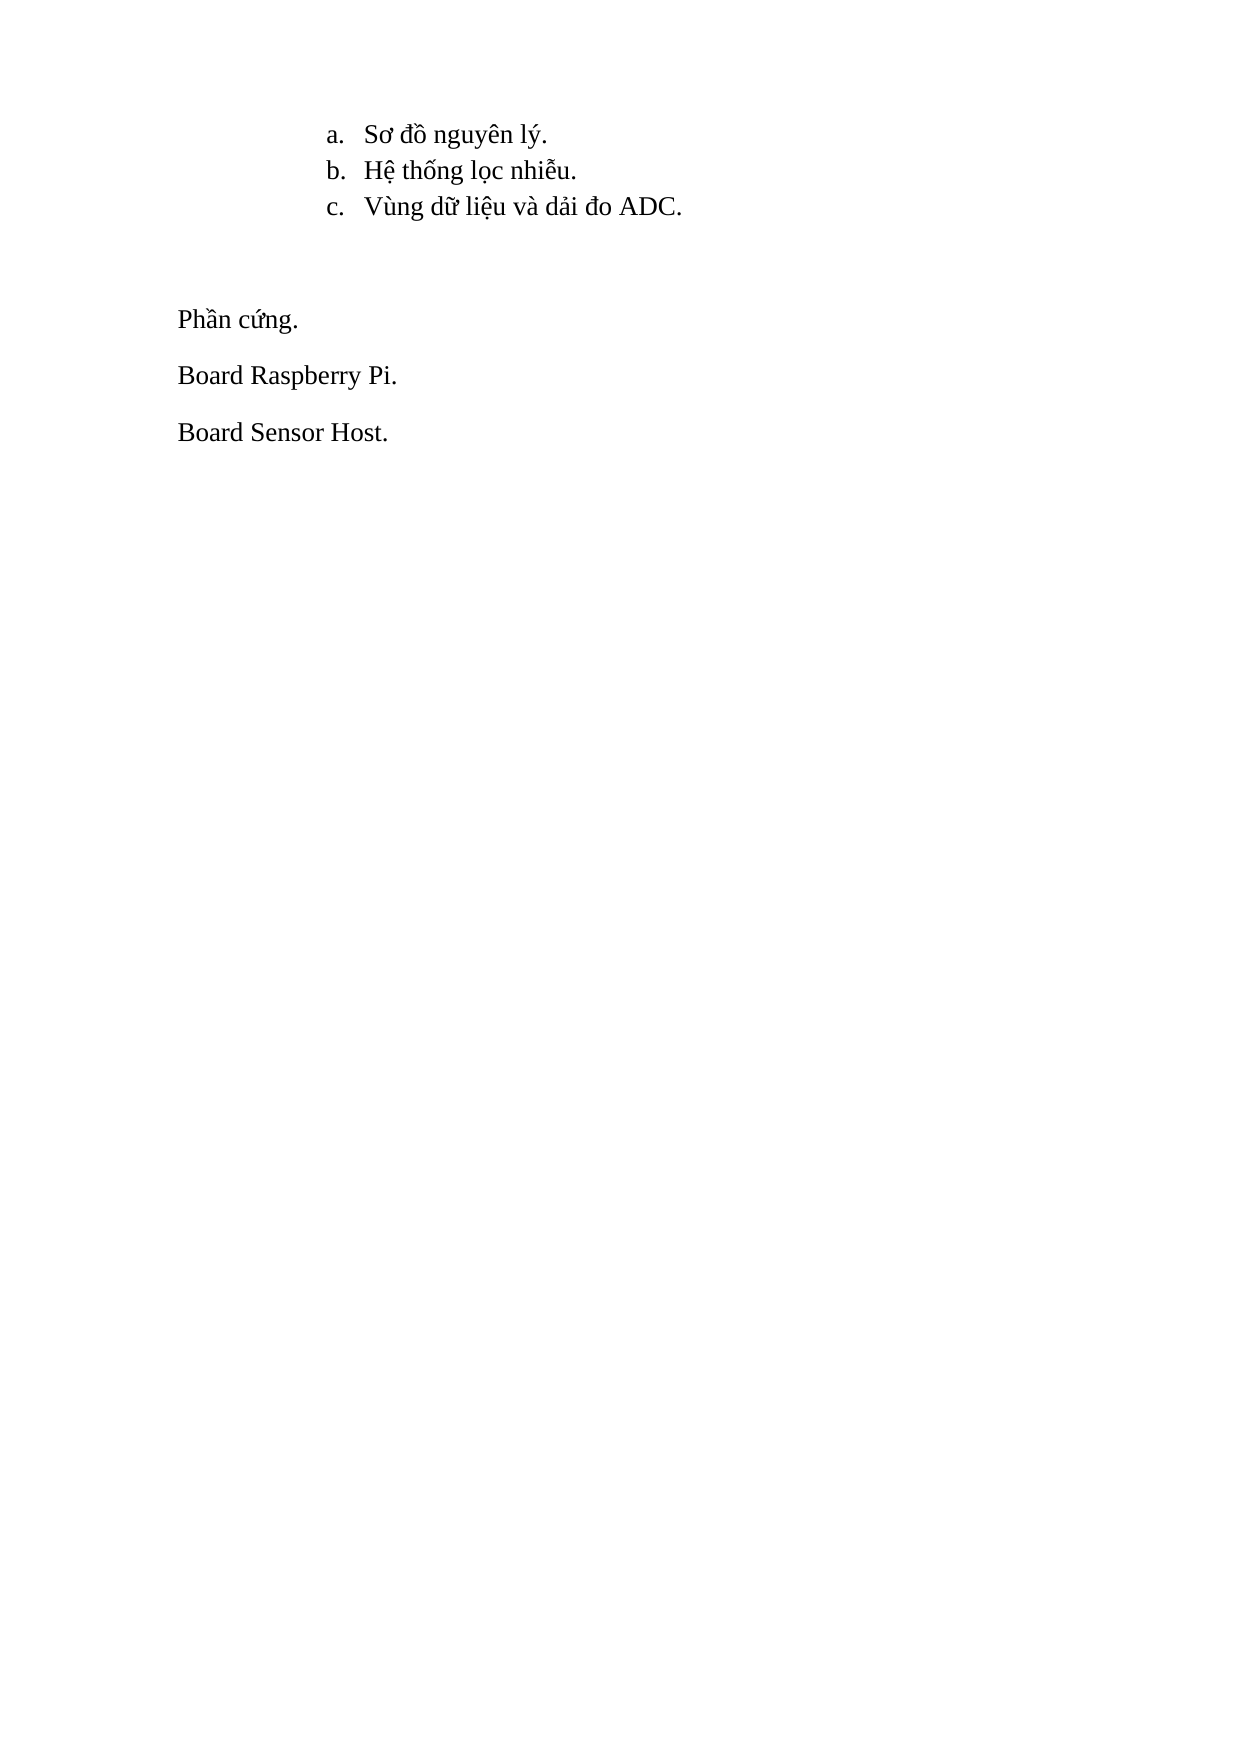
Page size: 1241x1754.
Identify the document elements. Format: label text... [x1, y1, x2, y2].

list Vùng dữ liệu và dải đo ADC. [326, 189, 1122, 221]
list Hệ thống lọc nhiễu. [326, 154, 1122, 185]
text Phần cứng. [177, 303, 1122, 334]
list Sơ đồ nguyên lý. [326, 118, 1122, 149]
text Board Sensor Host. [177, 416, 1122, 447]
text Board Raspberry Pi. [177, 359, 1122, 390]
